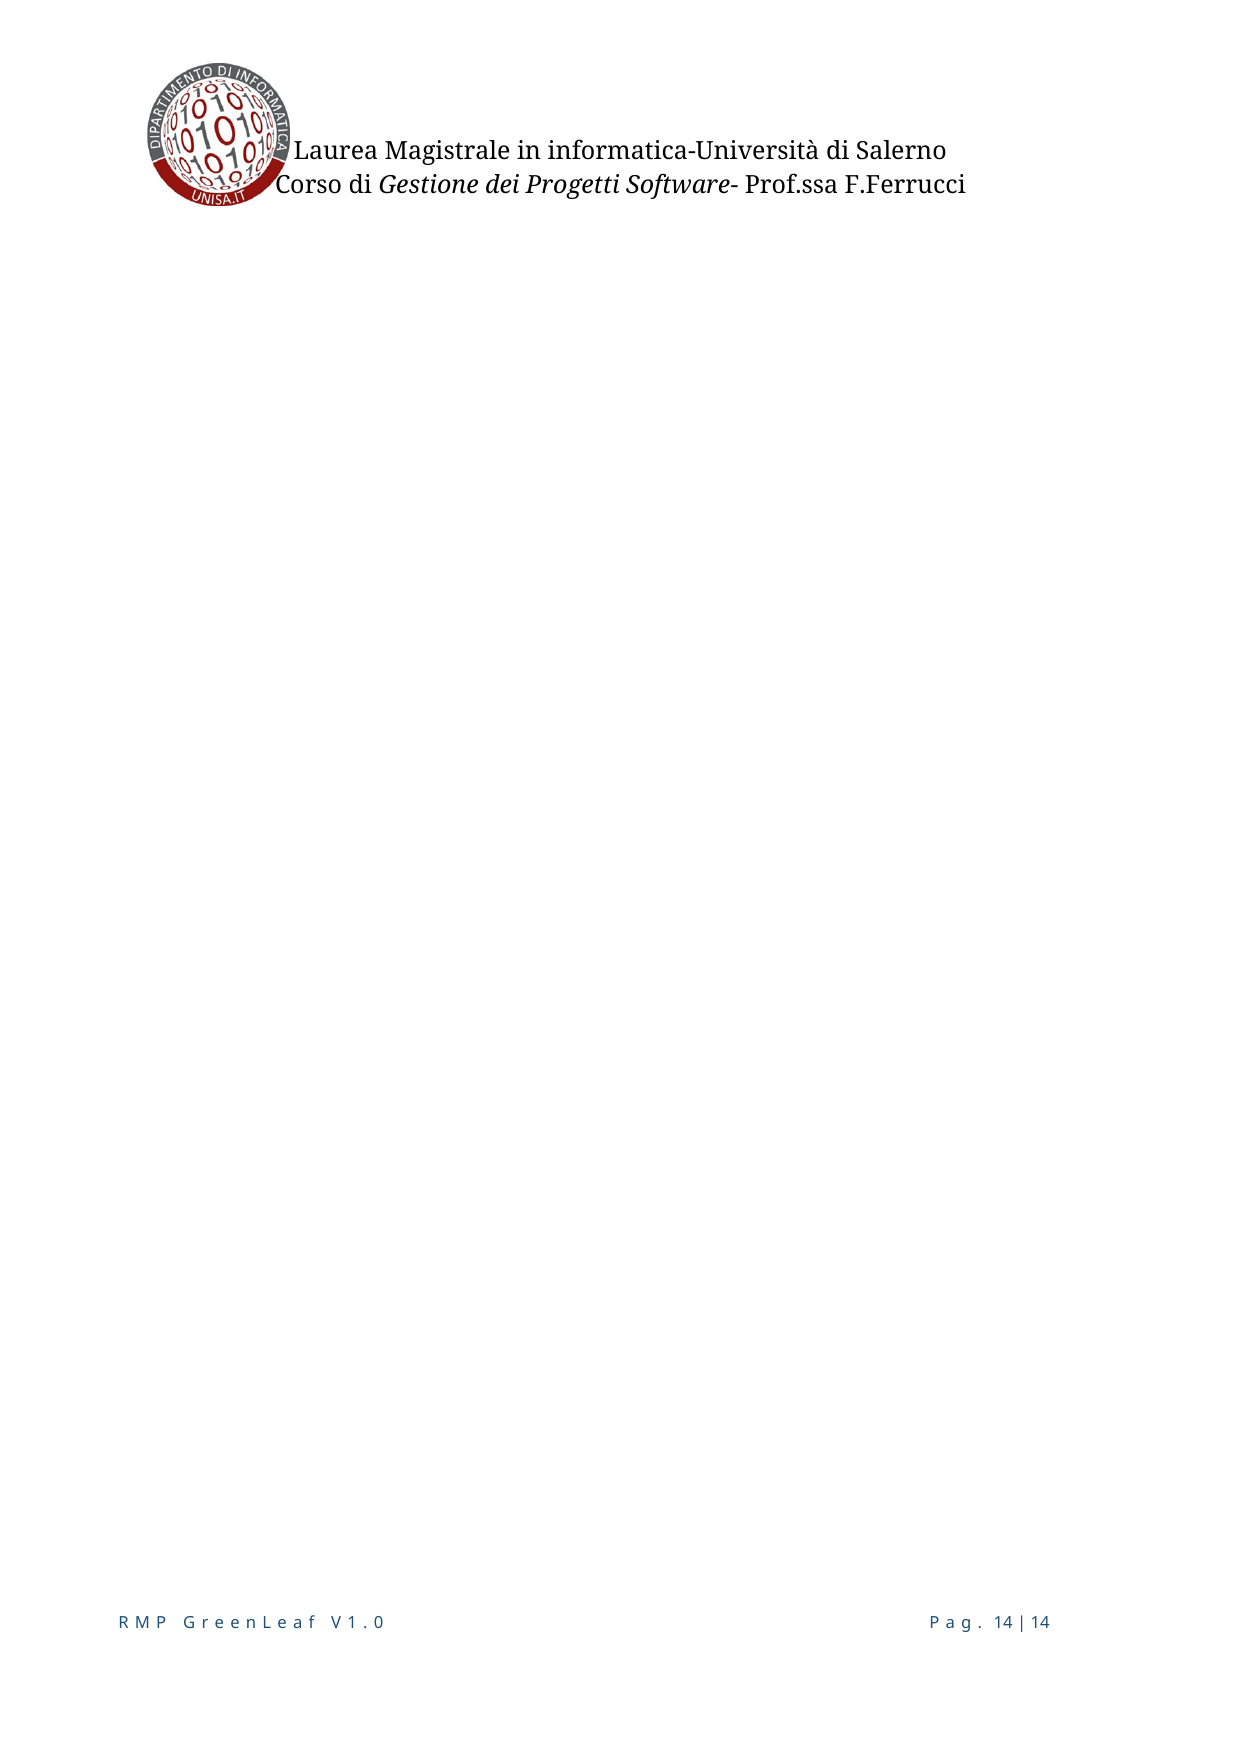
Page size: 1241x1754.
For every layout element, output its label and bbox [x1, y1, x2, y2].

picture [147, 63, 290, 206]
